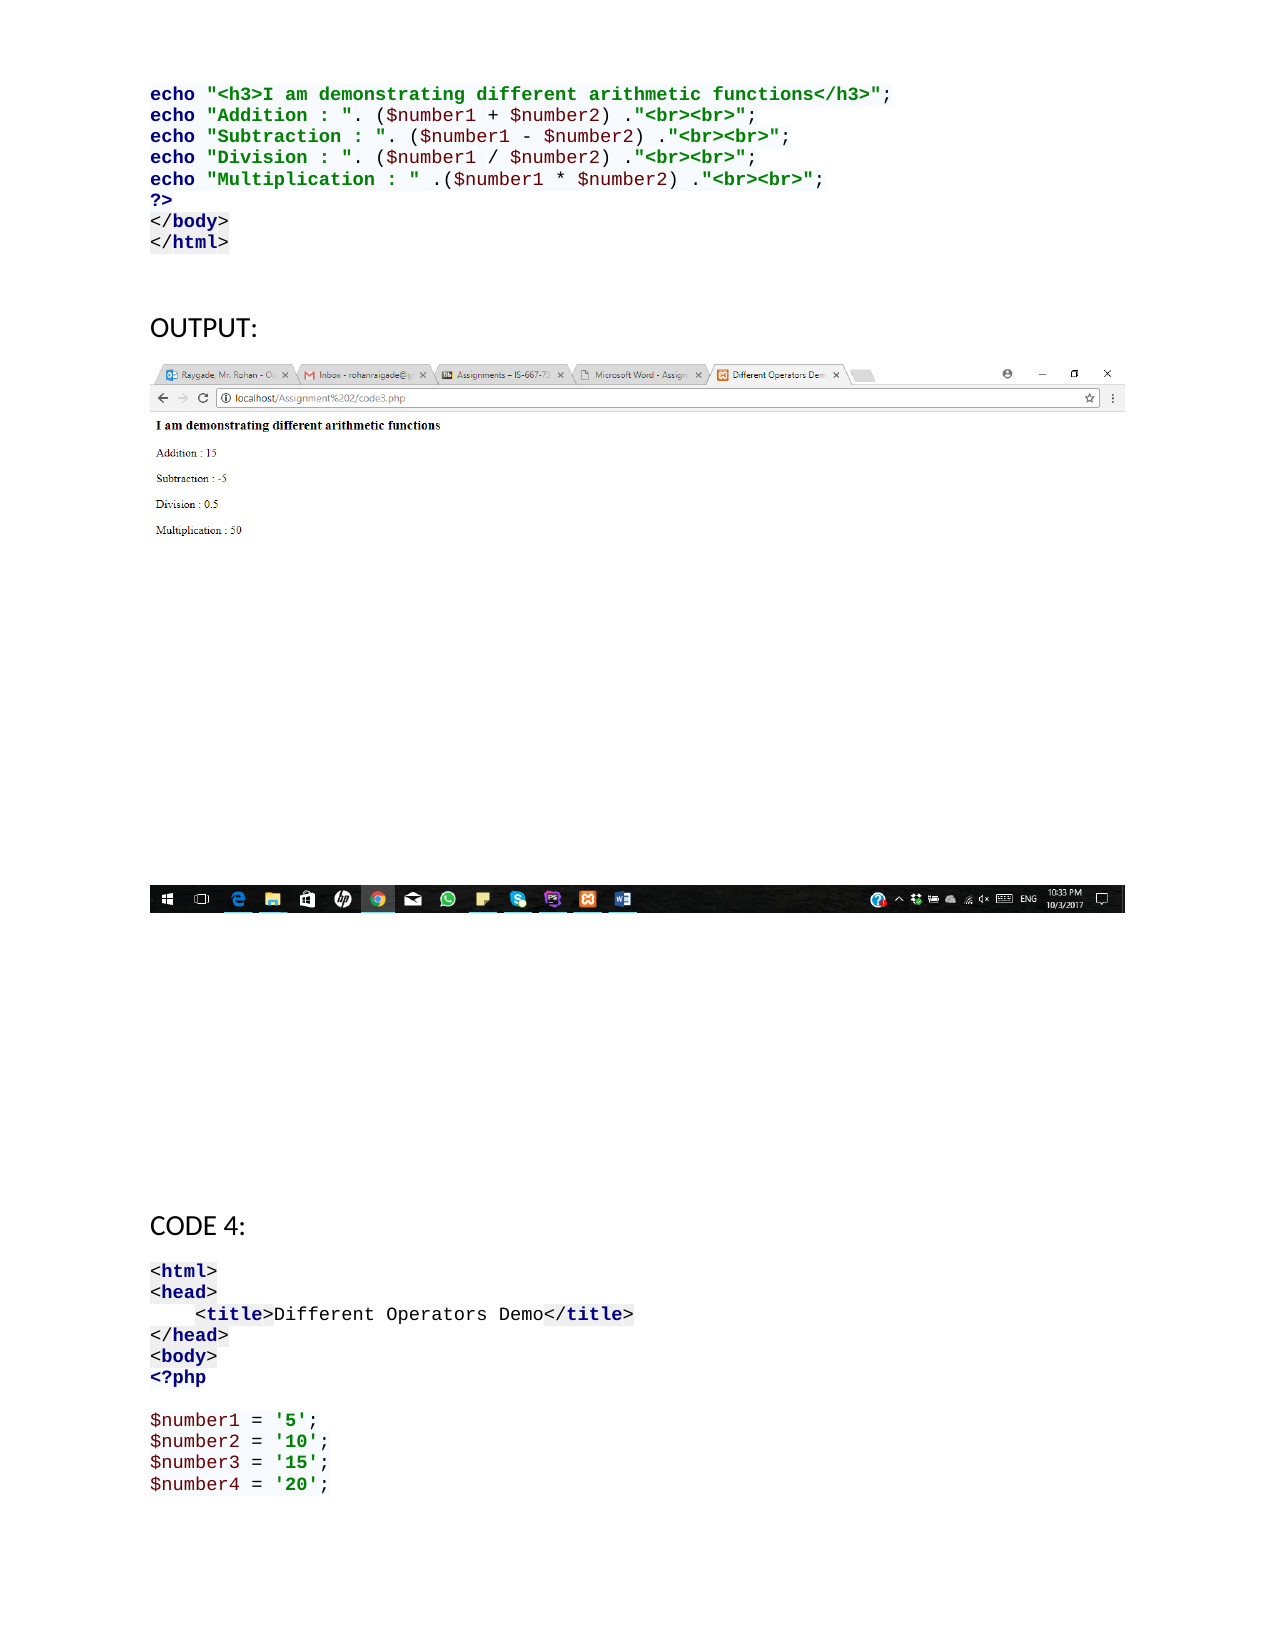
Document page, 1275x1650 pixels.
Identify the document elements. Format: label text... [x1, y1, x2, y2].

text CODE 4: [150, 1207, 1125, 1242]
text OUTPUT: [150, 309, 1125, 345]
picture [150, 364, 1125, 913]
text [150, 1262, 1125, 1496]
